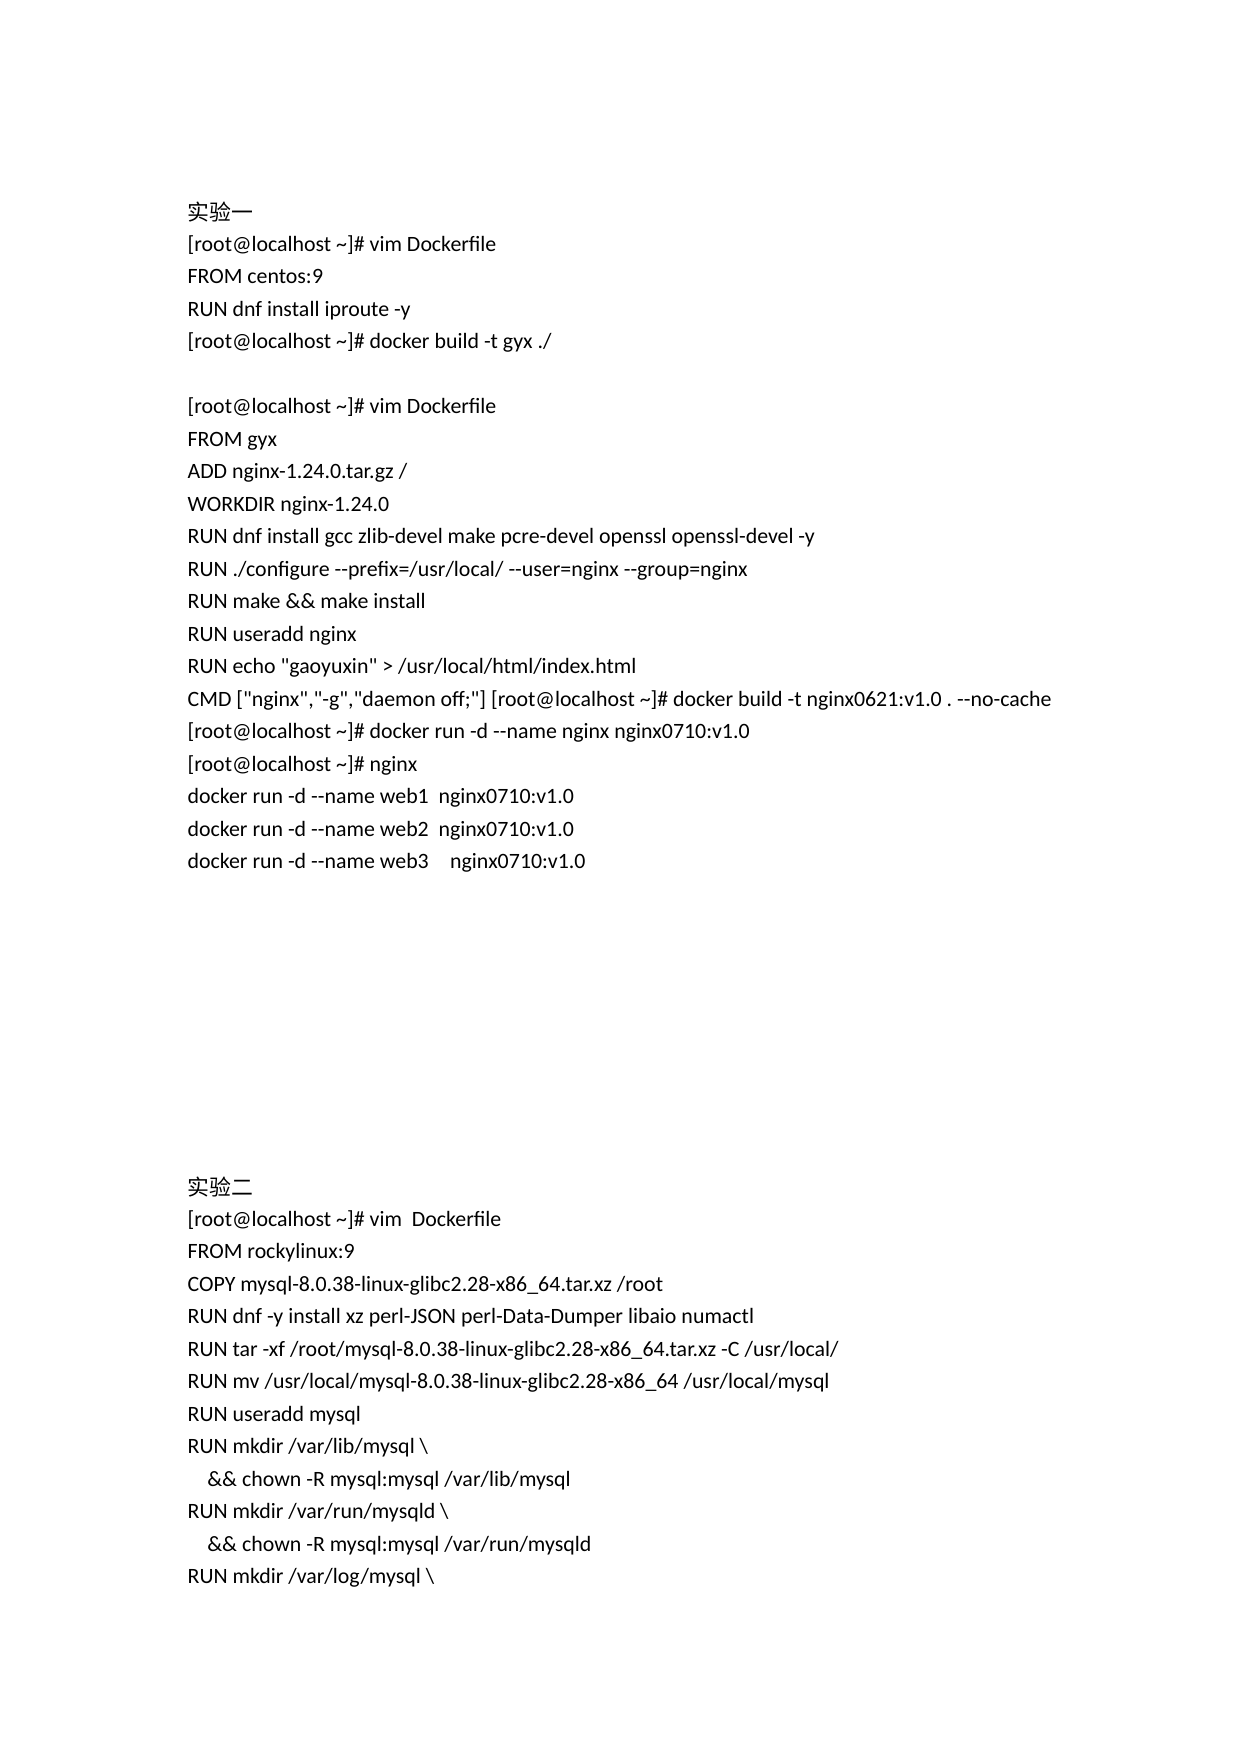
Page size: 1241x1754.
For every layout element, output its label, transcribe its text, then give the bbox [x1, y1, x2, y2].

text RUN mkdir /var/run/mysqld \ [187, 1494, 1053, 1527]
text RUN make && make install [187, 584, 1053, 617]
text WORKDIR nginx-1.24.0 [187, 487, 1053, 519]
text [root@localhost ~]# vim Dockerfile [187, 389, 1053, 422]
text RUN dnf -y install xz perl-JSON perl-Data-Dumper libaio numactl [187, 1299, 1053, 1332]
text docker run -d --name web1 nginx0710:v1.0 [187, 779, 1053, 812]
text RUN mkdir /var/log/mysql \ [187, 1559, 1053, 1592]
text [root@localhost ~]# vim Dockerfile [187, 227, 1053, 259]
text 实验二 [187, 1169, 1053, 1202]
text COPY mysql-8.0.38-linux-glibc2.28-x86_64.tar.xz /root [187, 1267, 1053, 1299]
text [root@localhost ~]# vim Dockerfile [187, 1202, 1053, 1234]
text RUN dnf install gcc zlib-devel make pcre-devel openssl openssl-devel -y [187, 519, 1053, 552]
text 实验一 [187, 194, 1053, 227]
text [root@localhost ~]# docker run -d --name nginx nginx0710:v1.0 [187, 714, 1053, 747]
text RUN mv /usr/local/mysql-8.0.38-linux-glibc2.28-x86_64 /usr/local/mysql [187, 1364, 1053, 1397]
text RUN useradd mysql [187, 1397, 1053, 1429]
text ADD nginx-1.24.0.tar.gz / [187, 454, 1053, 487]
text RUN ./configure --prefix=/usr/local/ --user=nginx --group=nginx [187, 552, 1053, 584]
text FROM gyx [187, 422, 1053, 454]
text && chown -R mysql:mysql /var/run/mysqld [187, 1527, 1053, 1559]
text docker run -d --name web2 nginx0710:v1.0 [187, 812, 1053, 844]
text RUN mkdir /var/lib/mysql \ [187, 1429, 1053, 1462]
text RUN tar -xf /root/mysql-8.0.38-linux-glibc2.28-x86_64.tar.xz -C /usr/local/ [187, 1332, 1053, 1364]
text RUN echo "gaoyuxin" > /usr/local/html/index.html [187, 649, 1053, 682]
text CMD ["nginx","-g","daemon off;"] [root@localhost ~]# docker build -t nginx0621:v1.0 . --no-cache [187, 682, 1053, 714]
text [root@localhost ~]# nginx [187, 747, 1053, 779]
text FROM centos:9 [187, 259, 1053, 292]
text docker run -d --name web3 nginx0710:v1.0 [187, 844, 1053, 877]
text [root@localhost ~]# docker build -t gyx ./ [187, 324, 1053, 357]
text RUN dnf install iproute -y [187, 292, 1053, 324]
text RUN useradd nginx [187, 617, 1053, 649]
text FROM rockylinux:9 [187, 1234, 1053, 1267]
text && chown -R mysql:mysql /var/lib/mysql [187, 1462, 1053, 1494]
